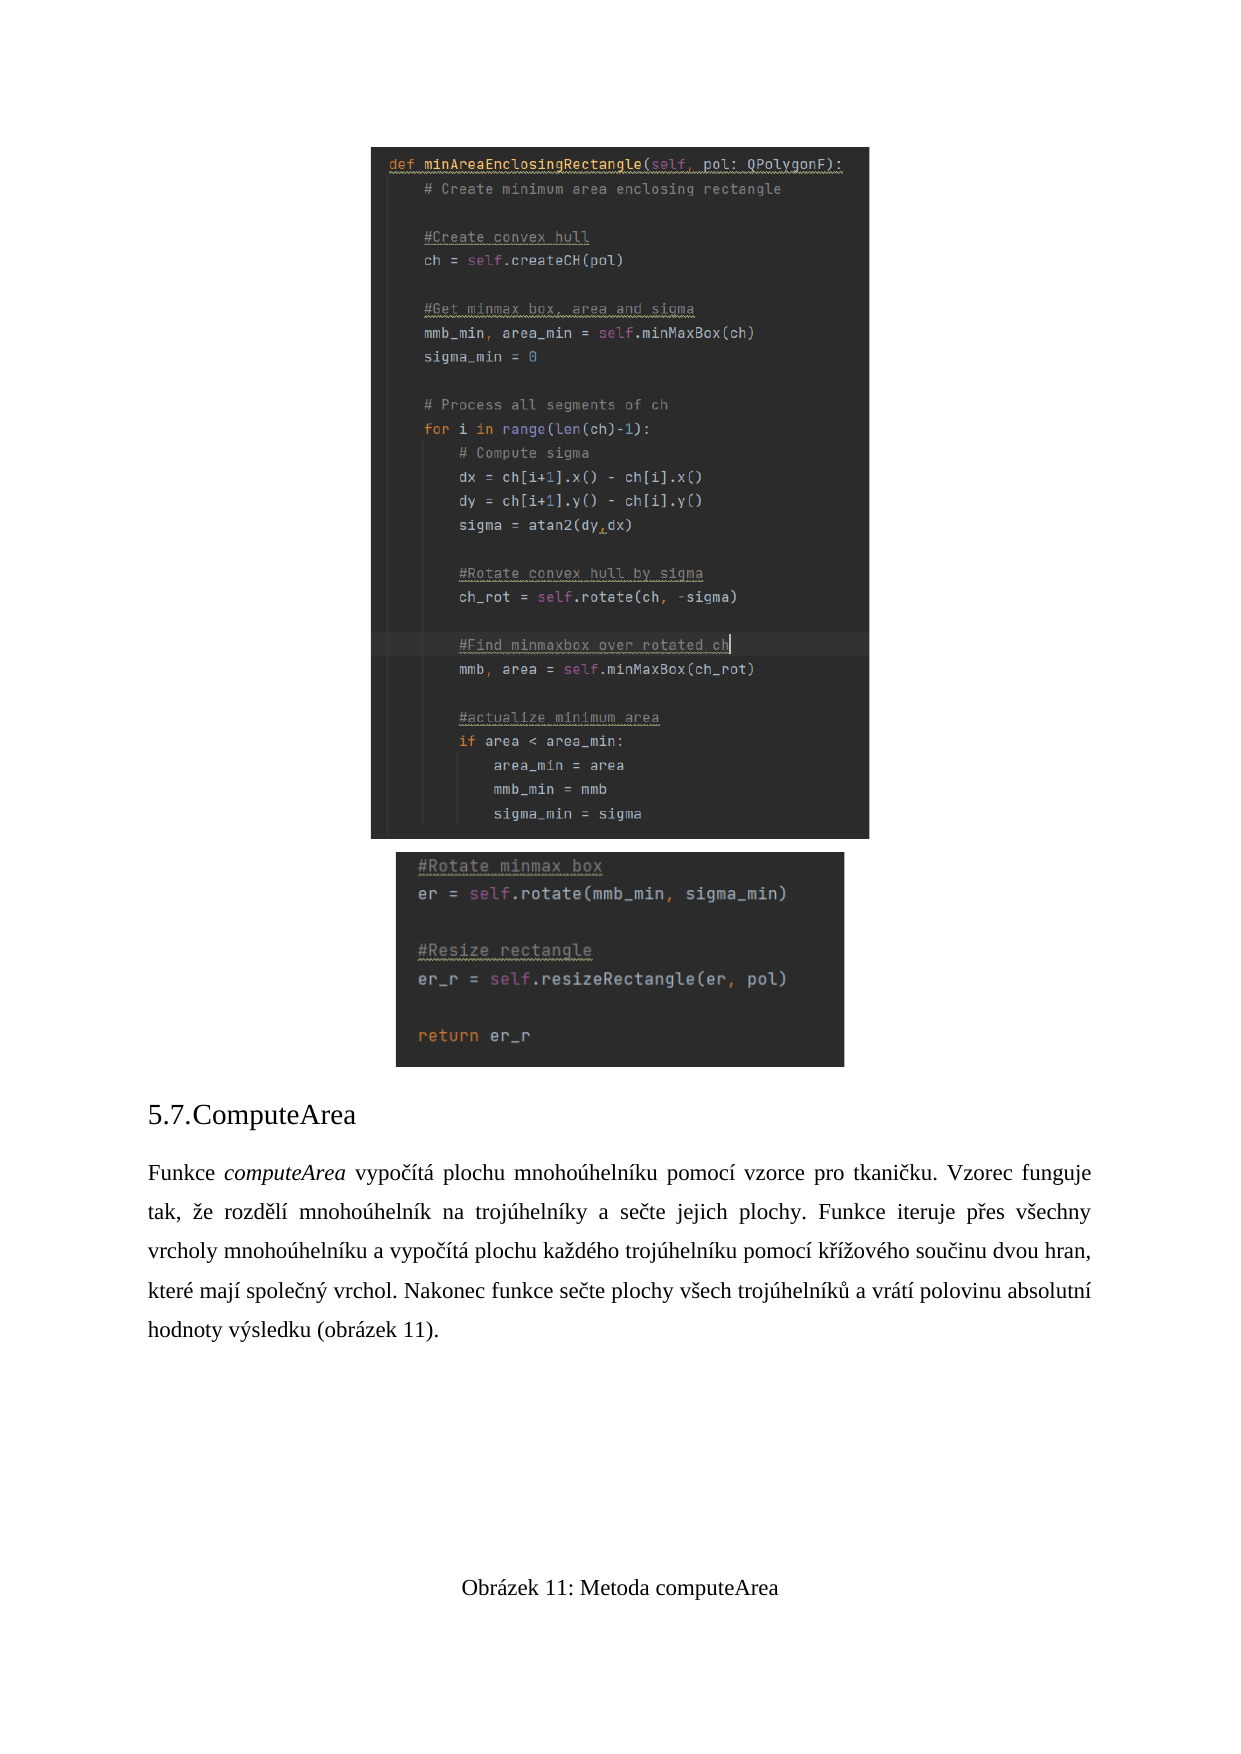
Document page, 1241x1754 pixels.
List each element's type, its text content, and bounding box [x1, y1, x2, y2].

text Obrázek 11: Metoda computeArea [148, 1574, 1093, 1601]
text Funkce computeArea vypočítá plochu mnohoúhelníku pomocí vzorce pro tkaničku. Vzorec funguje tak, že rozdělí mnohoúhelník na trojúhelníky a sečte jejich plochy. Funkce iteruje přes všechny vrcholy mnohoúhelníku a vypočítá plochu každého trojúhelníku pomocí křížového součinu dvou hran, které mají společný vrchol. Nakonec funkce sečte plochy všech trojúhelníků a vrátí polovinu absolutní hodnoty výsledku (obrázek 11). [148, 1158, 1093, 1343]
picture [395, 852, 845, 1067]
picture [370, 147, 870, 839]
subtitle ComputeArea [148, 1097, 1093, 1131]
